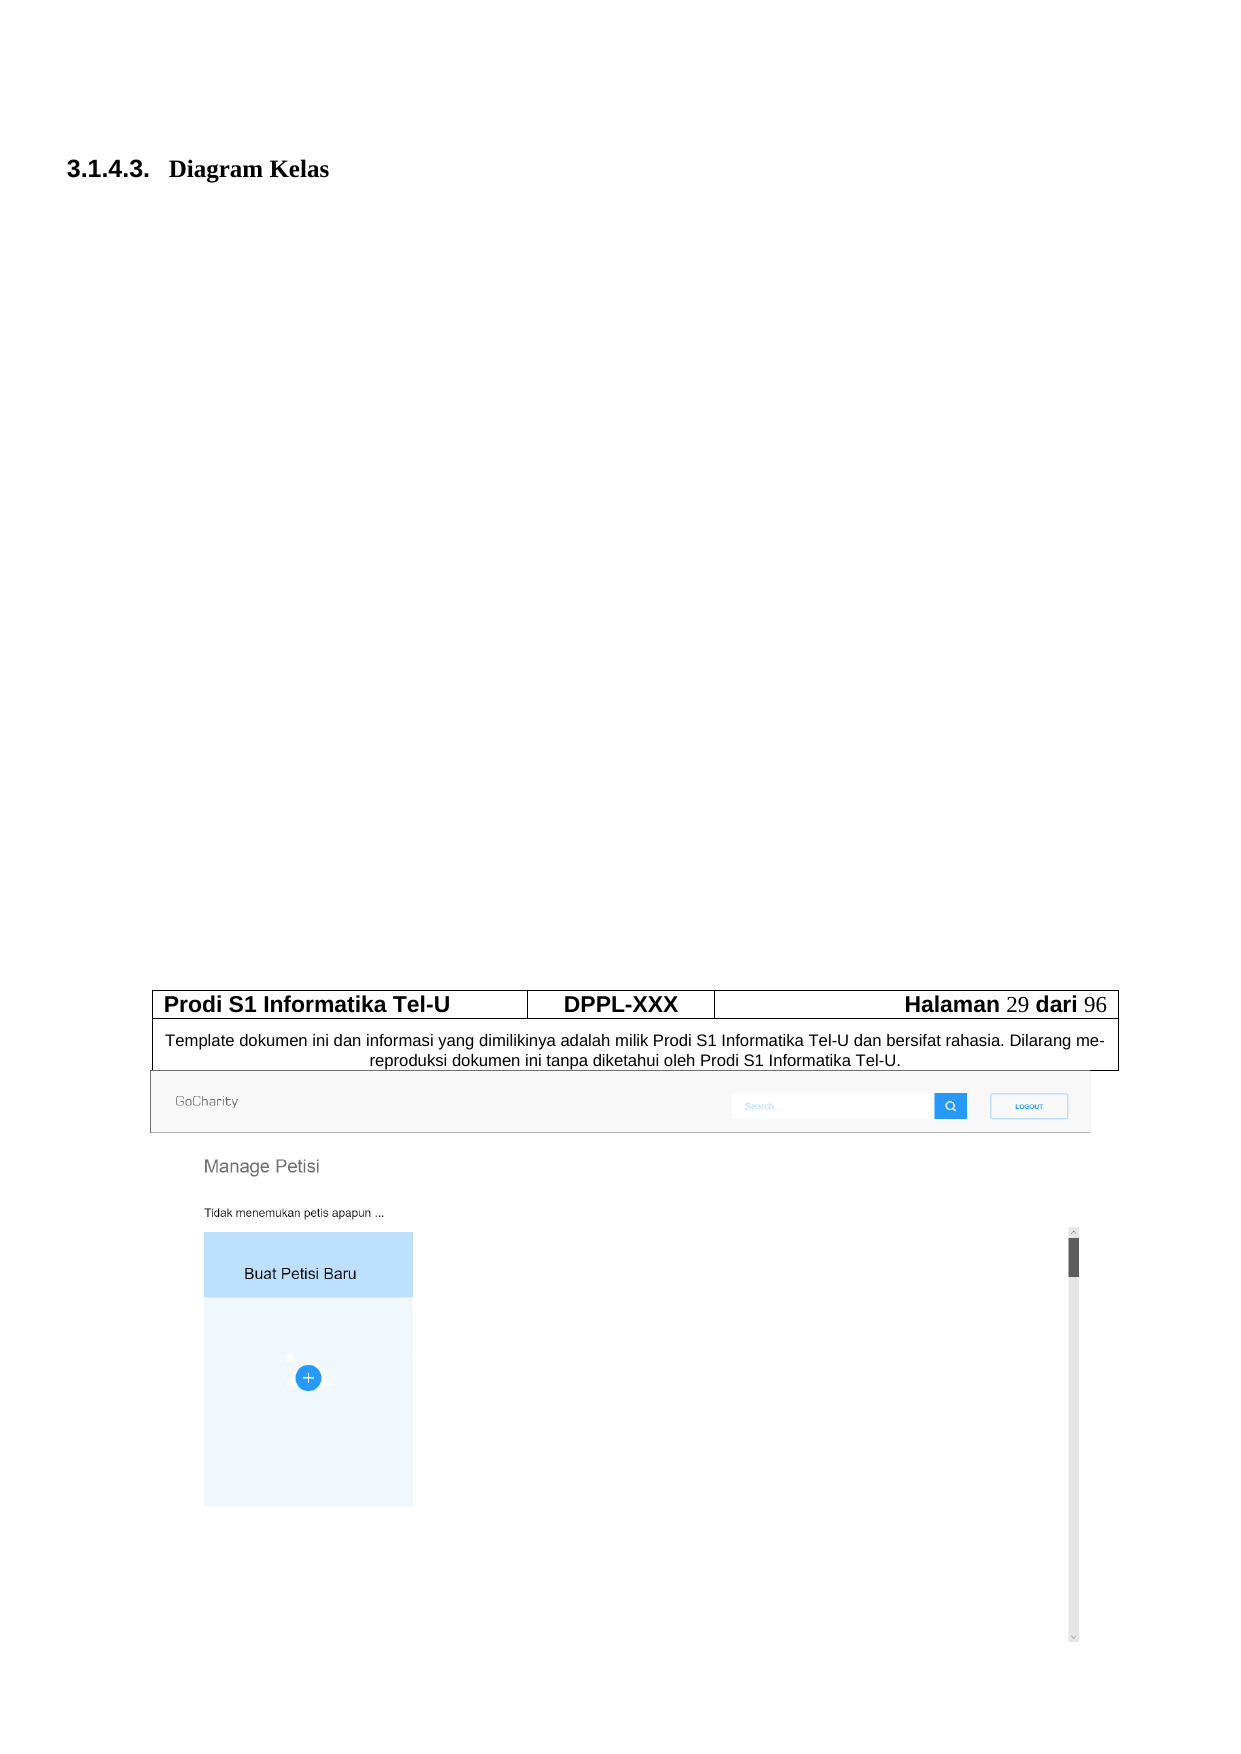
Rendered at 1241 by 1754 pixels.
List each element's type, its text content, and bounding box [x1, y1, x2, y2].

subtitle Diagram Kelas [150, 150, 1090, 183]
picture [150, 1070, 1091, 1659]
